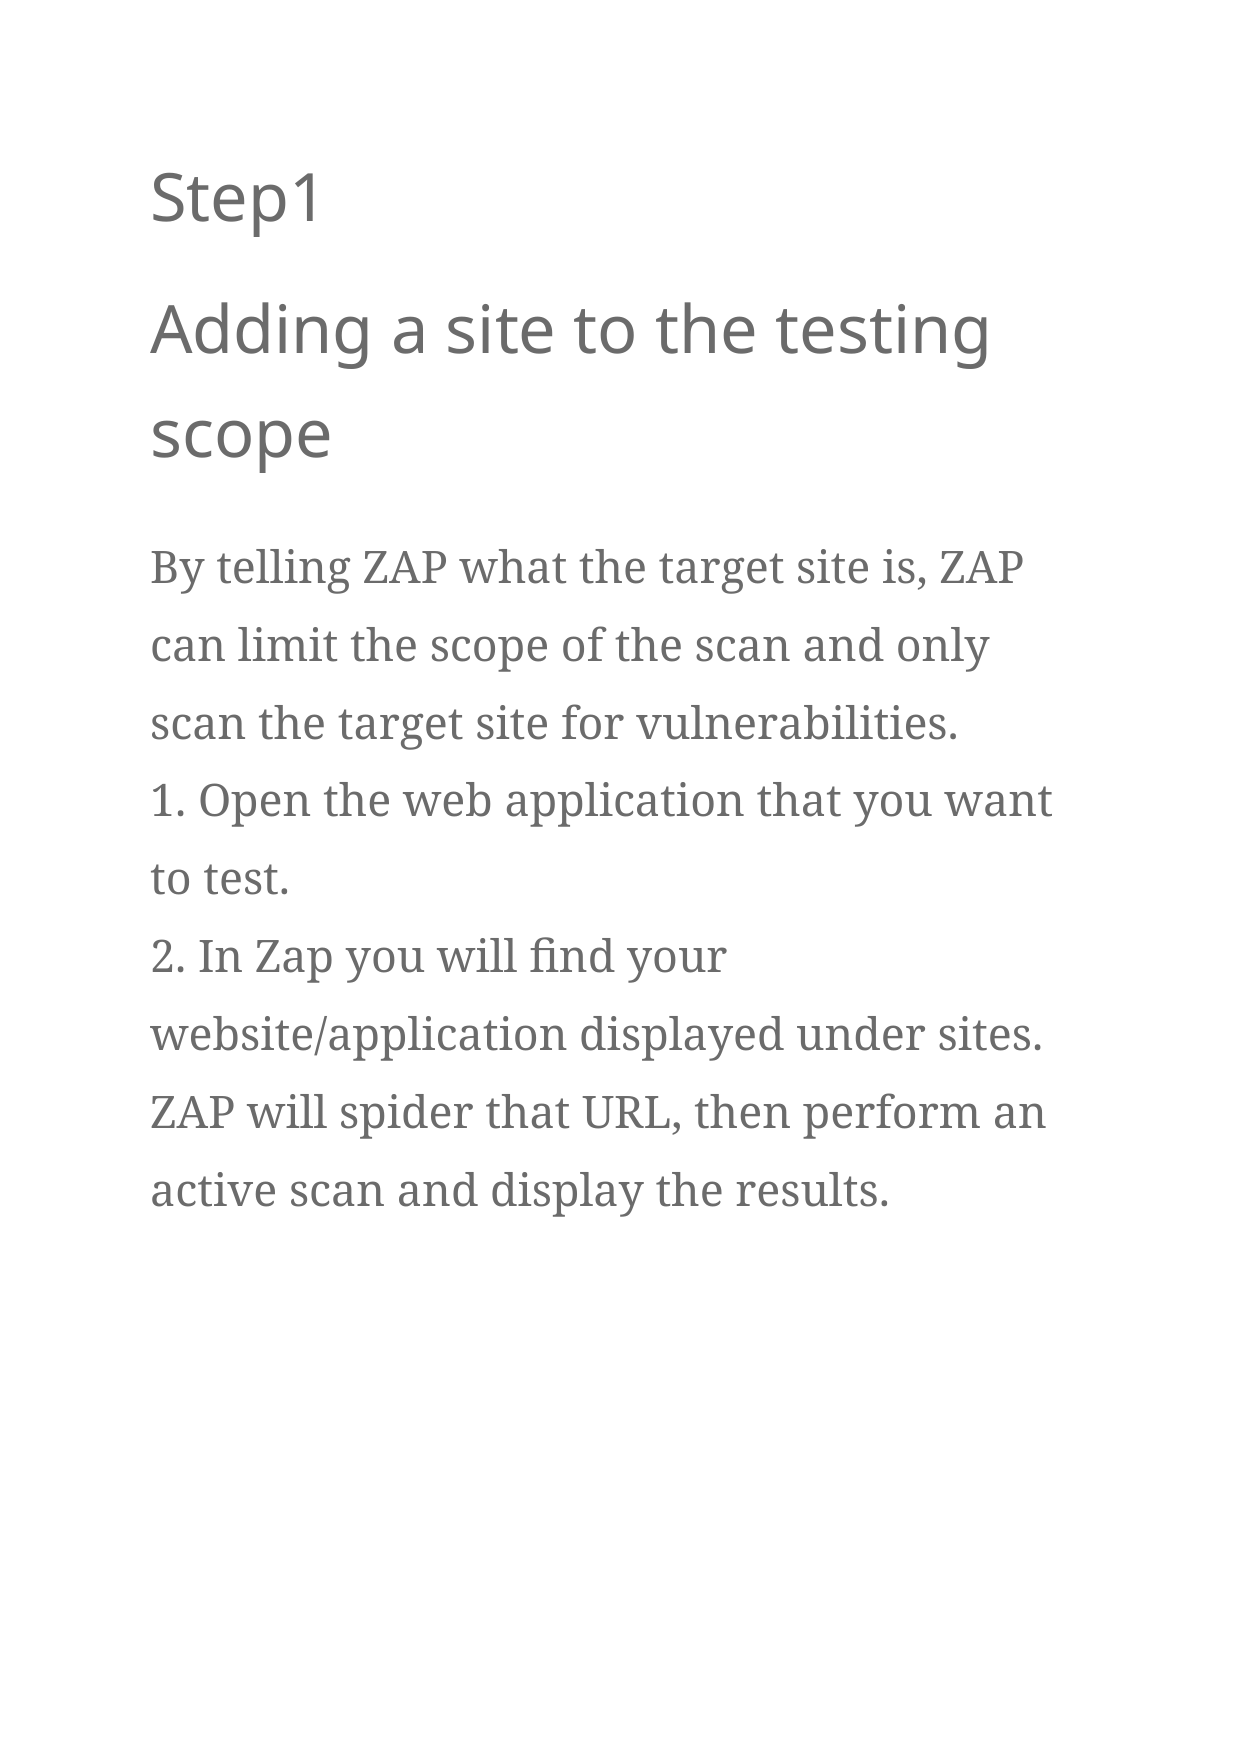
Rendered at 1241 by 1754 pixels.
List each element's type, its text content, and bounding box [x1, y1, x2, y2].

text By telling ZAP what the target site is, ZAP can limit the scope of the scan and only scan the target site for vulnerabilities. 1. Open the web application that you want to test. 2. In Zap you will find your website/application displayed under sites. ZAP will spider that URL, then perform an active scan and display the results. [150, 519, 1090, 1219]
subtitle Adding a site to the testing scope [150, 282, 1090, 477]
subtitle Step1 [150, 150, 1090, 241]
